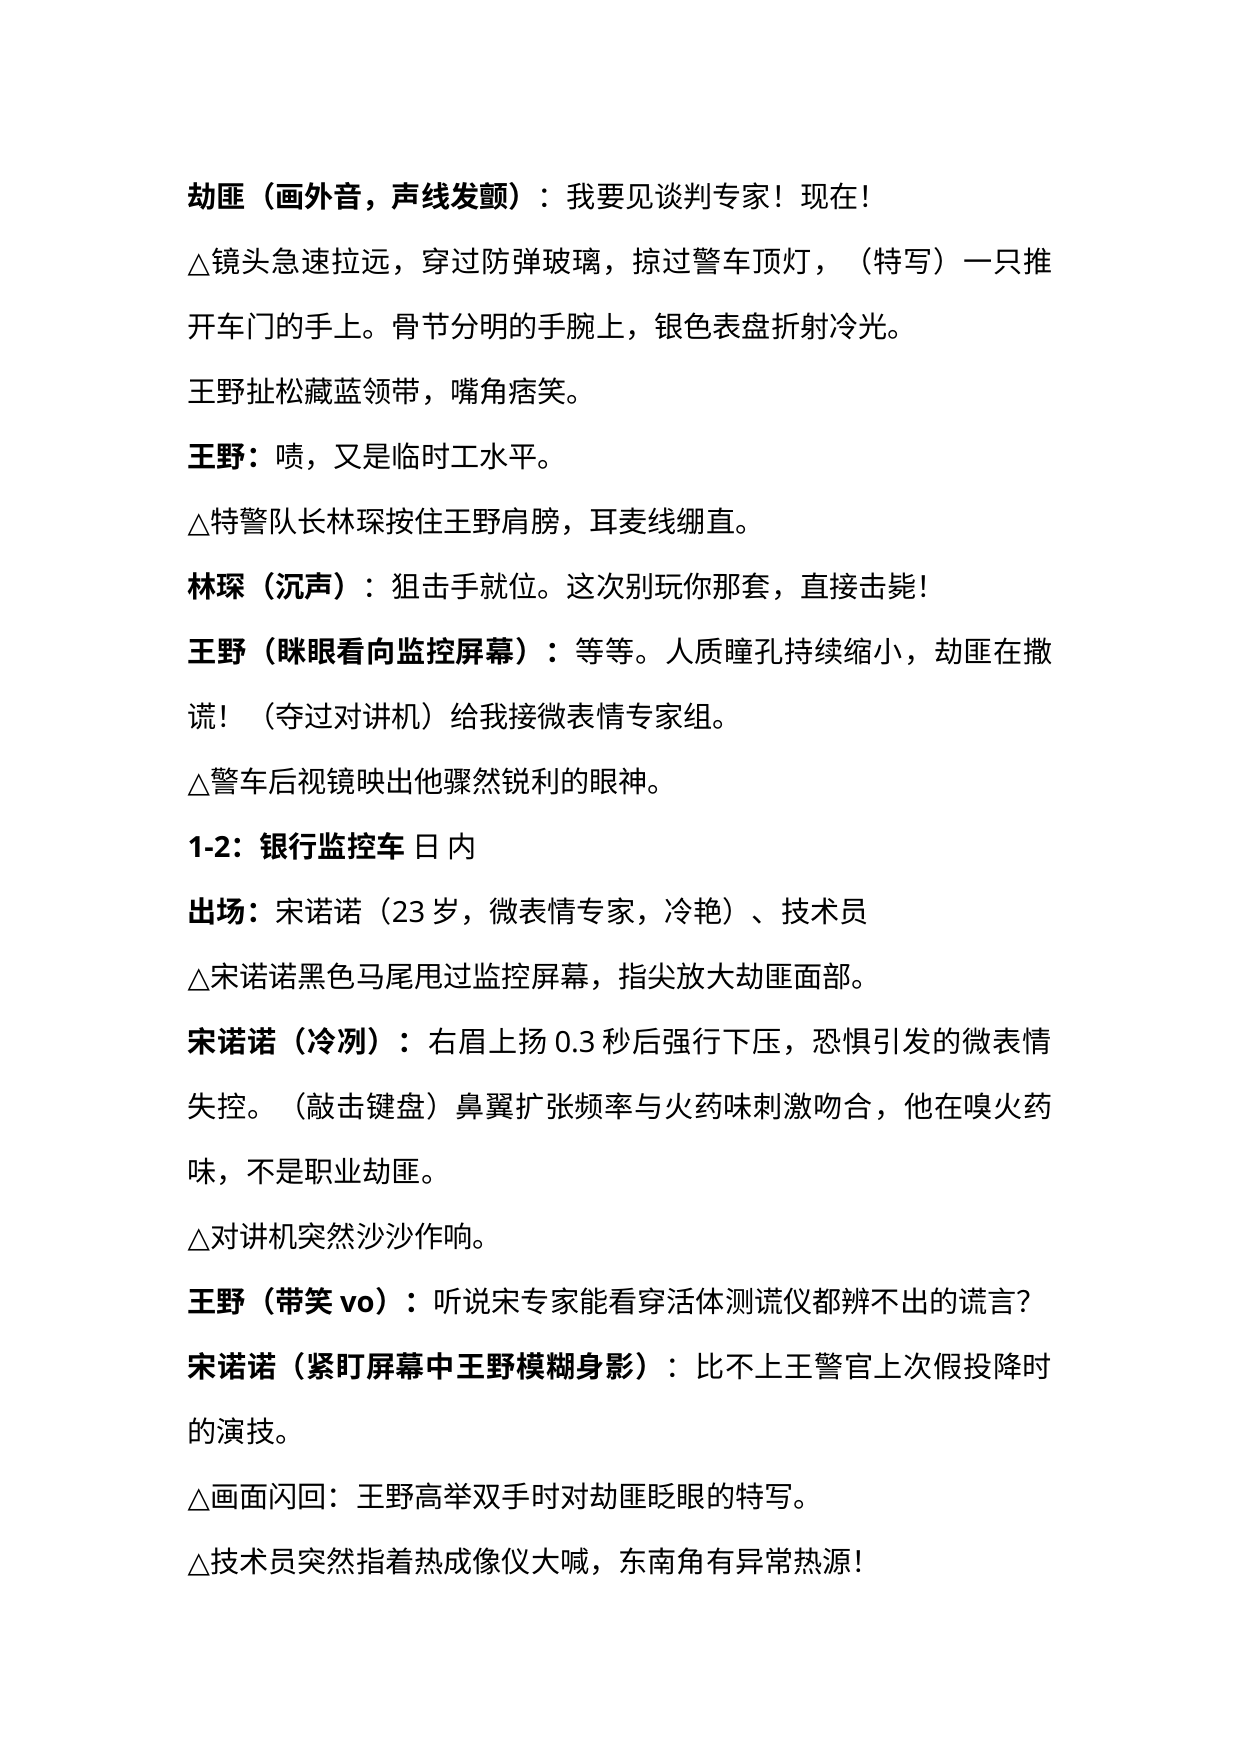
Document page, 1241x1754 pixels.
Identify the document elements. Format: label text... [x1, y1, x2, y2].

text 1-2：银行监控车 日 内 [187, 812, 1053, 877]
text △特警队长林琛按住王野肩膀，耳麦线绷直。 [187, 487, 1053, 552]
text 劫匪（画外音，声线发颤）：我要见谈判专家！现在！ [187, 162, 1053, 227]
text △技术员突然指着热成像仪大喊，东南角有异常热源！ [187, 1527, 1053, 1592]
text 王野（眯眼看向监控屏幕）：等等。人质瞳孔持续缩小，劫匪在撒谎！（夺过对讲机）给我接微表情专家组。 [187, 617, 1053, 747]
text △镜头急速拉远，穿过防弹玻璃，掠过警车顶灯，（特写）一只推开车门的手上。骨节分明的手腕上，银色表盘折射冷光。 [187, 227, 1053, 357]
text 林琛（沉声）：狙击手就位。这次别玩你那套，直接击毙！ [187, 552, 1053, 617]
text △对讲机突然沙沙作响。 [187, 1202, 1053, 1267]
text △警车后视镜映出他骤然锐利的眼神。 [187, 747, 1053, 812]
text 宋诺诺（冷冽）：右眉上扬0.3秒后强行下压，恐惧引发的微表情失控。（敲击键盘）鼻翼扩张频率与火药味刺激吻合，他在嗅火药味，不是职业劫匪。 [187, 1007, 1053, 1202]
text 王野（带笑 vo）：听说宋专家能看穿活体测谎仪都辨不出的谎言？ [187, 1267, 1053, 1332]
text 宋诺诺（紧盯屏幕中王野模糊身影）：比不上王警官上次假投降时的演技。 [187, 1332, 1053, 1462]
text △宋诺诺黑色马尾甩过监控屏幕，指尖放大劫匪面部。 [187, 942, 1053, 1007]
text 王野扯松藏蓝领带，嘴角痞笑。 [187, 357, 1053, 422]
text 出场：宋诺诺（23岁，微表情专家，冷艳）、技术员 [187, 877, 1053, 942]
text △画面闪回：王野高举双手时对劫匪眨眼的特写。 [187, 1462, 1053, 1527]
text 王野：啧，又是临时工水平。 [187, 422, 1053, 487]
